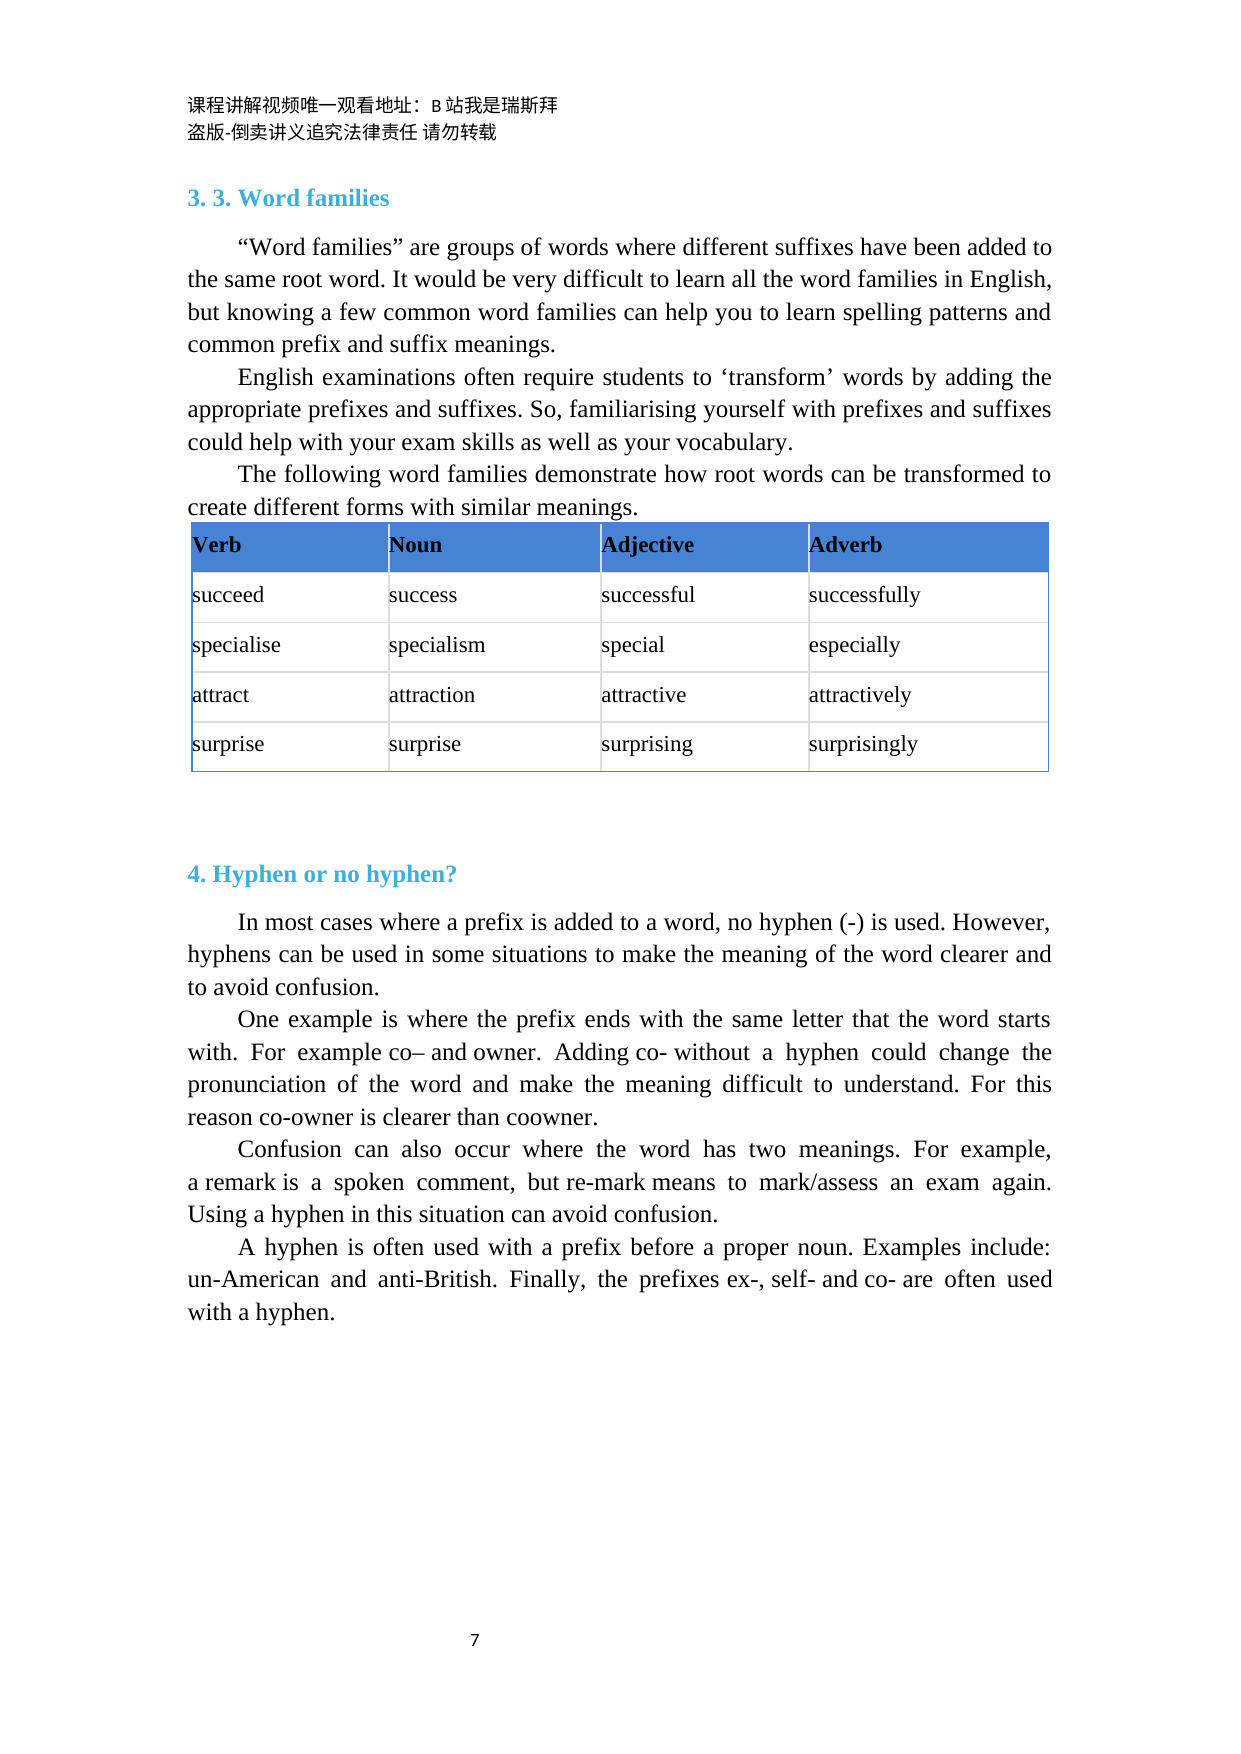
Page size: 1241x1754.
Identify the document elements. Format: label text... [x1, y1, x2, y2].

table_cell especially [810, 623, 1048, 671]
table_cell succeed [193, 573, 388, 622]
table_cell attraction [390, 673, 600, 721]
table_cell attract [193, 673, 388, 721]
table_header Noun [390, 524, 600, 572]
text A hyphen is often used with a prefix before a proper noun. Examples include: un-American and anti-British. Finally, the prefixes ex-, self- and co- are often used with a hyphen. [187, 1230, 1053, 1327]
subtitle 3. 3. Word families [187, 182, 1053, 214]
table_cell surprisingly [810, 723, 1048, 771]
text “Word families” are groups of words where different suffixes have been added to the same root word. It would be very difficult to learn all the word families in English, but knowing a few common word families can help you to learn spelling patterns and common prefix and suffix meanings. [187, 277, 1053, 303]
text Confusion can also occur where the word has two meanings. For example, a remark is a spoken comment, but re-mark means to mark/assess an exam again. Using a hyphen in this situation can avoid confusion. [187, 1132, 1053, 1230]
text In most cases where a prefix is added to a word, no hyphen (-) is used. However, hyphens can be used in some situations to make the meaning of the word clearer and to avoid confusion. [187, 905, 1053, 961]
table_cell successful [602, 573, 808, 622]
table_header Verb [193, 524, 388, 572]
table_cell attractive [602, 673, 808, 721]
text “Word families” are groups of words where different suffixes have been added to the same root word. It would be very difficult to learn all the word families in English, but knowing a few common word families can help you to learn spelling patterns and common prefix and suffix meanings. [187, 304, 1053, 360]
table_cell surprise [390, 723, 600, 771]
table_cell surprising [602, 723, 808, 771]
table_cell successfully [810, 573, 1048, 622]
table_cell specialism [390, 623, 600, 671]
text One example is where the prefix ends with the same letter that the word starts with. For example co– and owner. Adding co- without a hyphen could change the pronunciation of the word and make the meaning difficult to understand. For this reason co-owner is clearer than coowner. [187, 1002, 1053, 1132]
text English examinations often require students to ‘transform’ words by adding the appropriate prefixes and suffixes. So, familiarising yourself with prefixes and suffixes could help with your exam skills as well as your vocabulary. [187, 360, 1053, 457]
table_cell surprise [193, 723, 388, 771]
table_cell specialise [193, 623, 388, 671]
table_header Adverb [810, 524, 1048, 572]
text In most cases where a prefix is added to a word, no hyphen (-) is used. However, hyphens can be used in some situations to make the meaning of the word clearer and to avoid confusion. [187, 962, 1053, 1002]
table_cell special [602, 623, 808, 671]
subtitle 4. Hyphen or no hyphen? [187, 857, 1053, 889]
table_cell success [390, 573, 600, 622]
table_header Adjective [602, 524, 808, 572]
text “Word families” are groups of words where different suffixes have been added to the same root word. It would be very difficult to learn all the word families in English, but knowing a few common word families can help you to learn spelling patterns and common prefix and suffix meanings. [187, 230, 1053, 276]
table_cell attractively [810, 673, 1048, 721]
text The following word families demonstrate how root words can be transformed to create different forms with similar meanings. [187, 457, 1053, 522]
